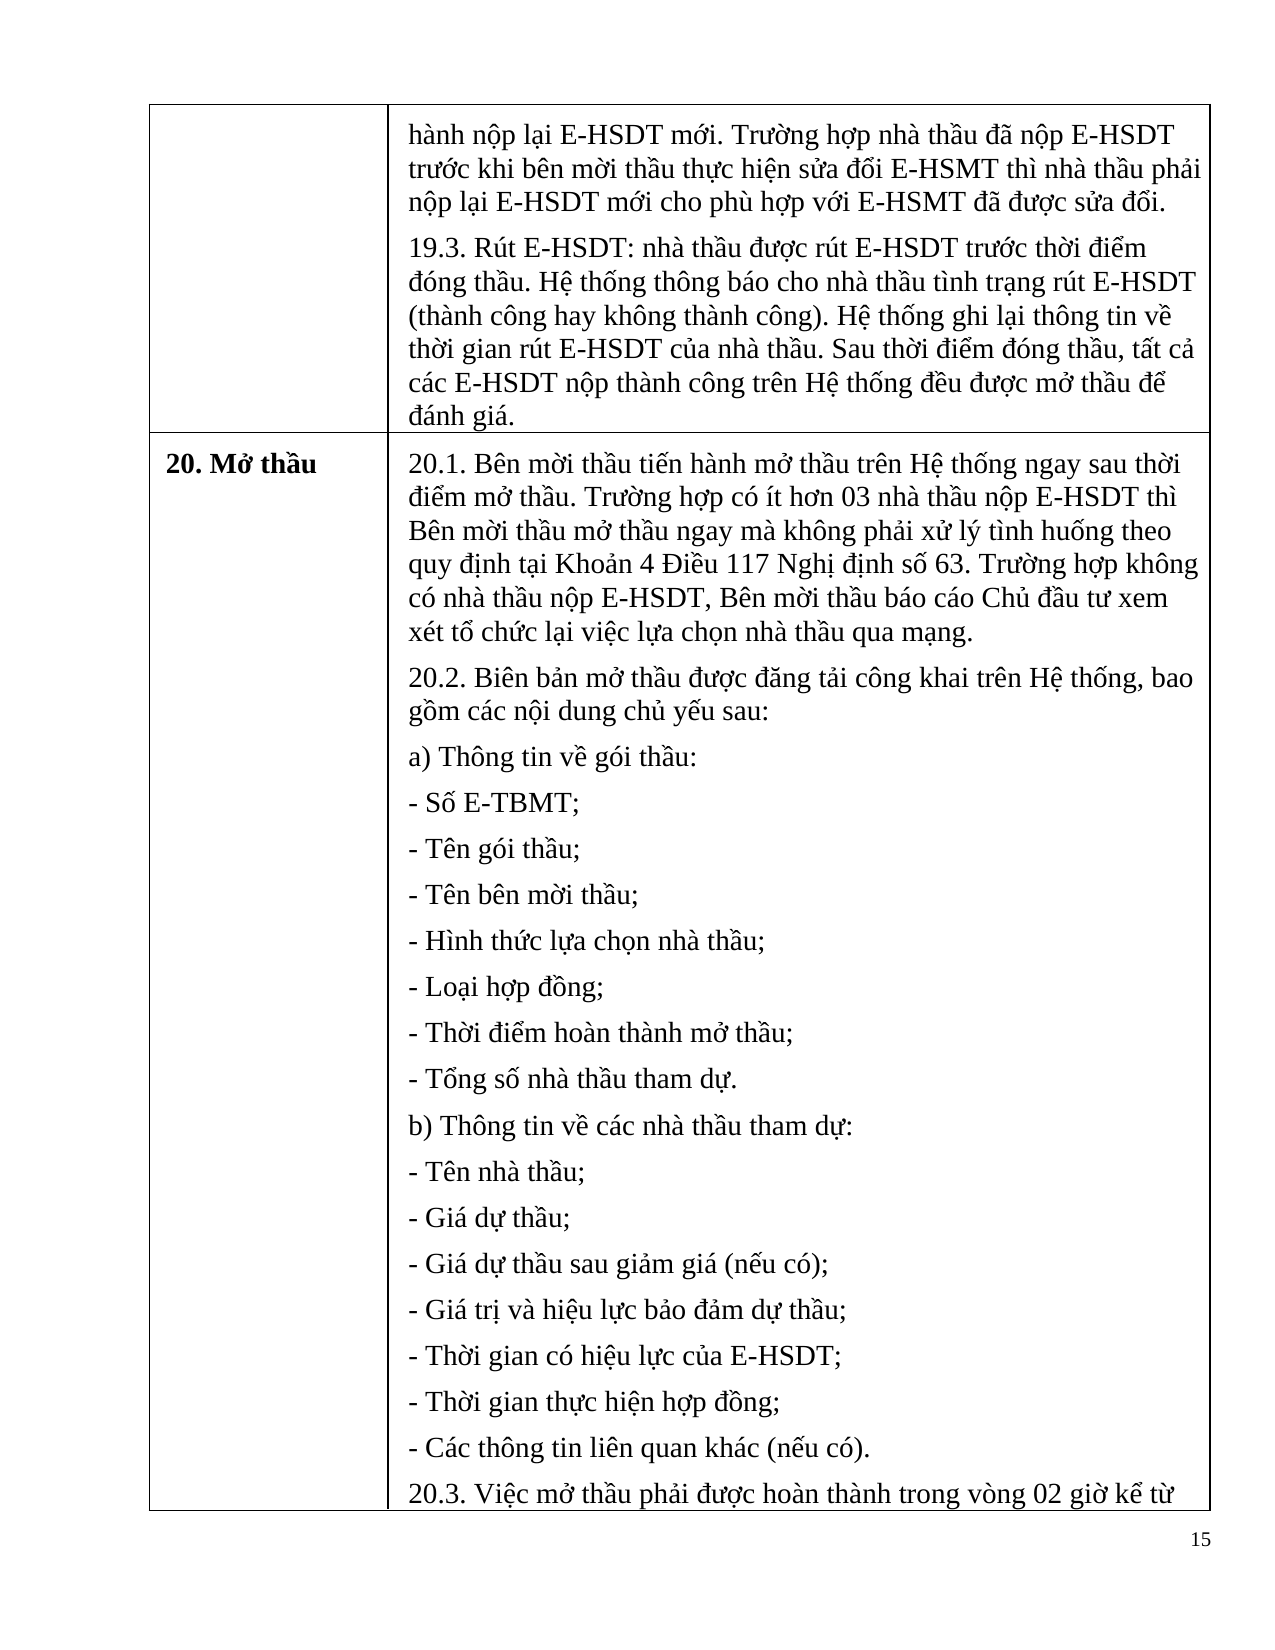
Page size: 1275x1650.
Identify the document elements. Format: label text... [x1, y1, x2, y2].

table_cell 20. Mở thầu [150, 433, 387, 1509]
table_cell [150, 105, 387, 432]
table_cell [389, 105, 1209, 432]
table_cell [389, 433, 1209, 1509]
